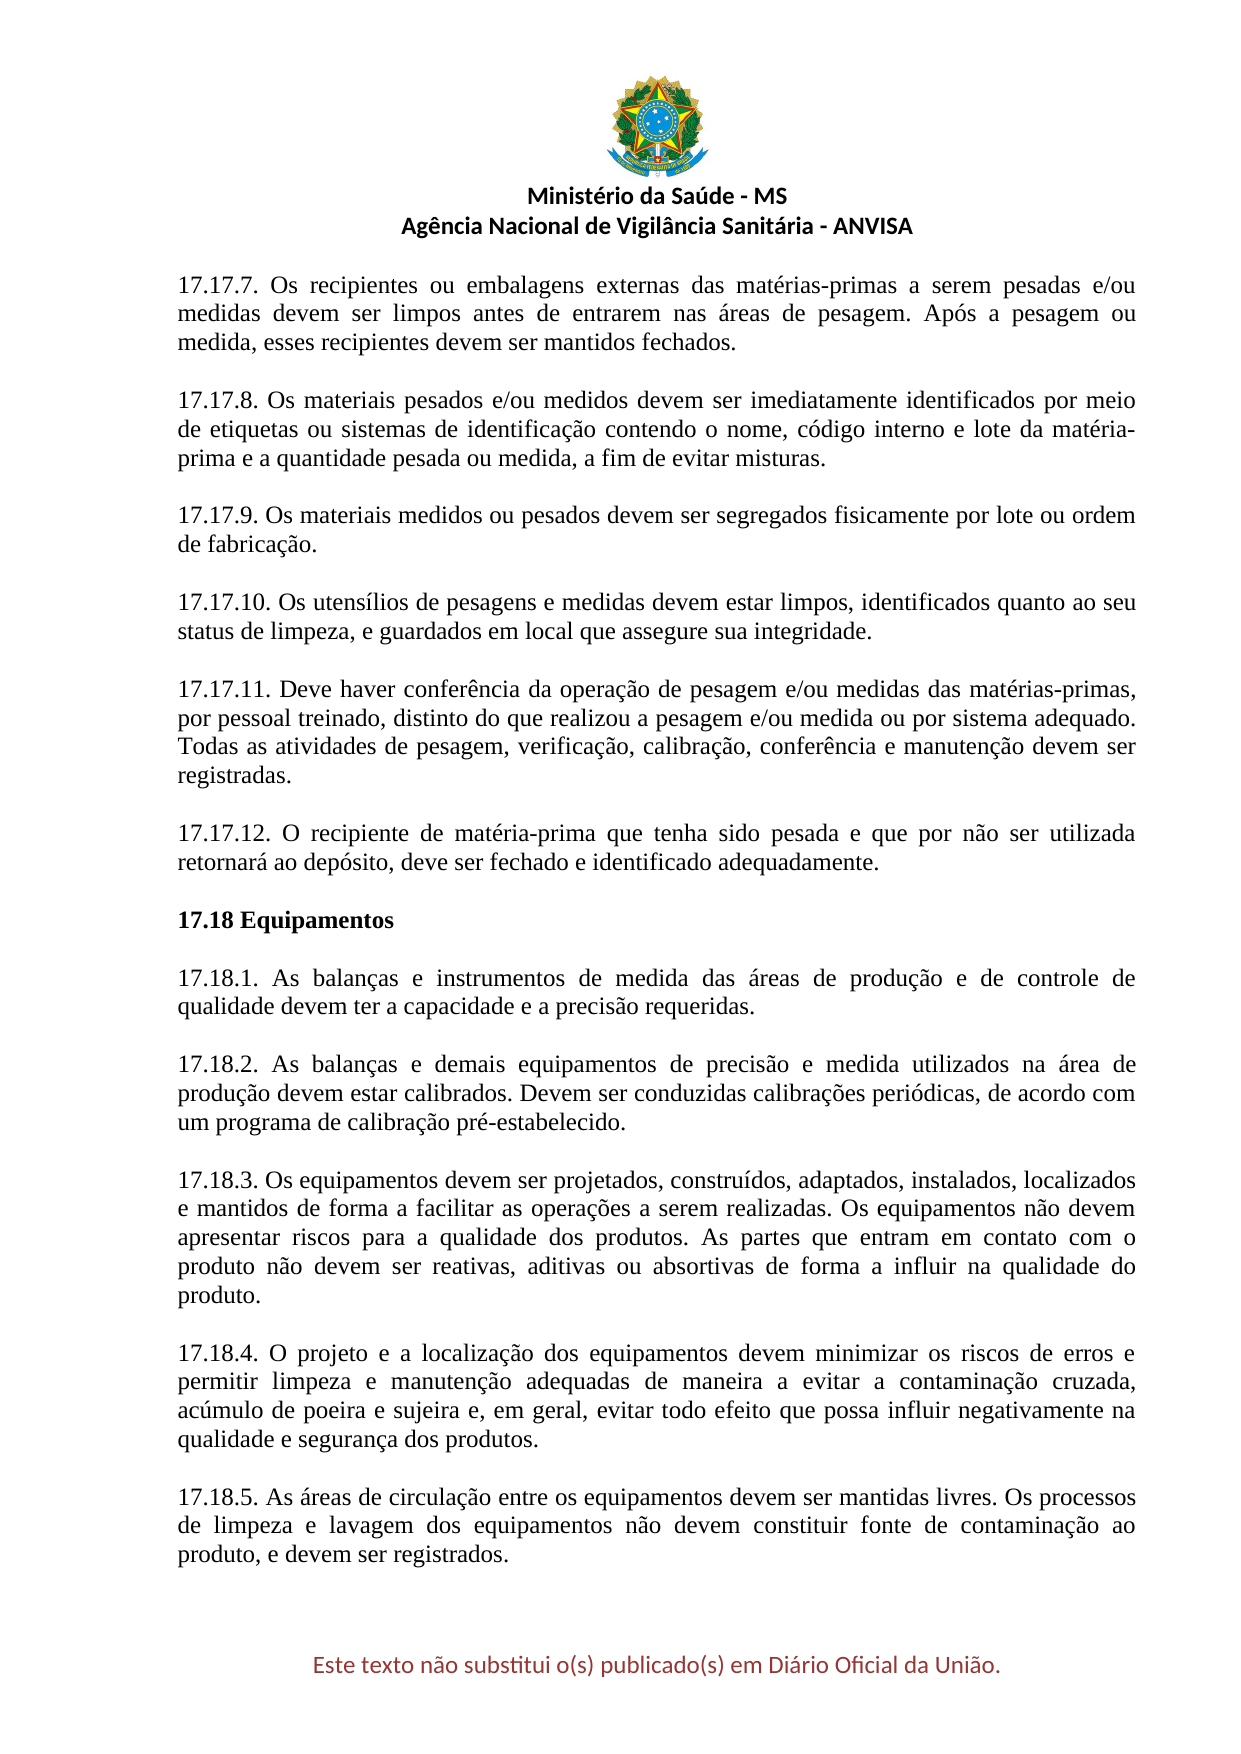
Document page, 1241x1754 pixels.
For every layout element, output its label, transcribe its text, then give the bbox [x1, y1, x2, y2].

text 17.18 Equipamentos [177, 905, 1137, 933]
picture [603, 73, 712, 180]
text 17.18.2. As balanças e demais equipamentos de precisão e medida utilizados na área de produção devem estar calibrados. Devem ser conduzidas calibrações periódicas, de acordo com um programa de calibração pré-estabelecido. [177, 1049, 1137, 1136]
text 17.18.5. As áreas de circulação entre os equipamentos devem ser mantidas livres. Os processos de limpeza e lavagem dos equipamentos não devem constituir fonte de contaminação ao produto, e devem ser registrados. [177, 1482, 1137, 1568]
text 17.18.4. O projeto e a localização dos equipamentos devem minimizar os riscos de erros e permitir limpeza e manutenção adequadas de maneira a evitar a contaminação cruzada, acúmulo de poeira e sujeira e, em geral, evitar todo efeito que possa influir negativamente na qualidade e segurança dos produtos. [177, 1338, 1137, 1453]
text 17.17.9. Os materiais medidos ou pesados devem ser segregados fisicamente por lote ou ordem de fabricação. [177, 501, 1137, 558]
text 17.18.1. As balanças e instrumentos de medida das áreas de produção e de controle de qualidade devem ter a capacidade e a precisão requeridas. [177, 963, 1137, 1020]
text 17.17.7. Os recipientes ou embalagens externas das matérias-primas a serem pesadas e/ou medidas devem ser limpos antes de entrarem nas áreas de pesagem. Após a pesagem ou medida, esses recipientes devem ser mantidos fechados. [177, 270, 1137, 356]
text 17.18.3. Os equipamentos devem ser projetados, construídos, adaptados, instalados, localizados e mantidos de forma a facilitar as operações a serem realizadas. Os equipamentos não devem apresentar riscos para a qualidade dos produtos. As partes que entram em contato com o produto não devem ser reativas, aditivas ou absortivas de forma a influir na qualidade do produto. [177, 1165, 1137, 1308]
text 17.17.8. Os materiais pesados e/ou medidos devem ser imediatamente identificados por meio de etiquetas ou sistemas de identificação contendo o nome, código interno e lote da matéria-prima e a quantidade pesada ou medida, a fim de evitar misturas. [177, 385, 1137, 471]
text 17.17.12. O recipiente de matéria-prima que tenha sido pesada e que por não ser utilizada retornará ao depósito, deve ser fechado e identificado adequadamente. [177, 818, 1137, 876]
text 17.17.10. Os utensílios de pesagens e medidas devem estar limpos, identificados quanto ao seu status de limpeza, e guardados em local que assegure sua integridade. [177, 587, 1137, 645]
text 17.17.11. Deve haver conferência da operação de pesagem e/ou medidas das matérias-primas, por pessoal treinado, distinto do que realizou a pesagem e/ou medida ou por sistema adequado. Todas as atividades de pesagem, verificação, calibração, conferência e manutenção devem ser registradas. [177, 674, 1137, 789]
